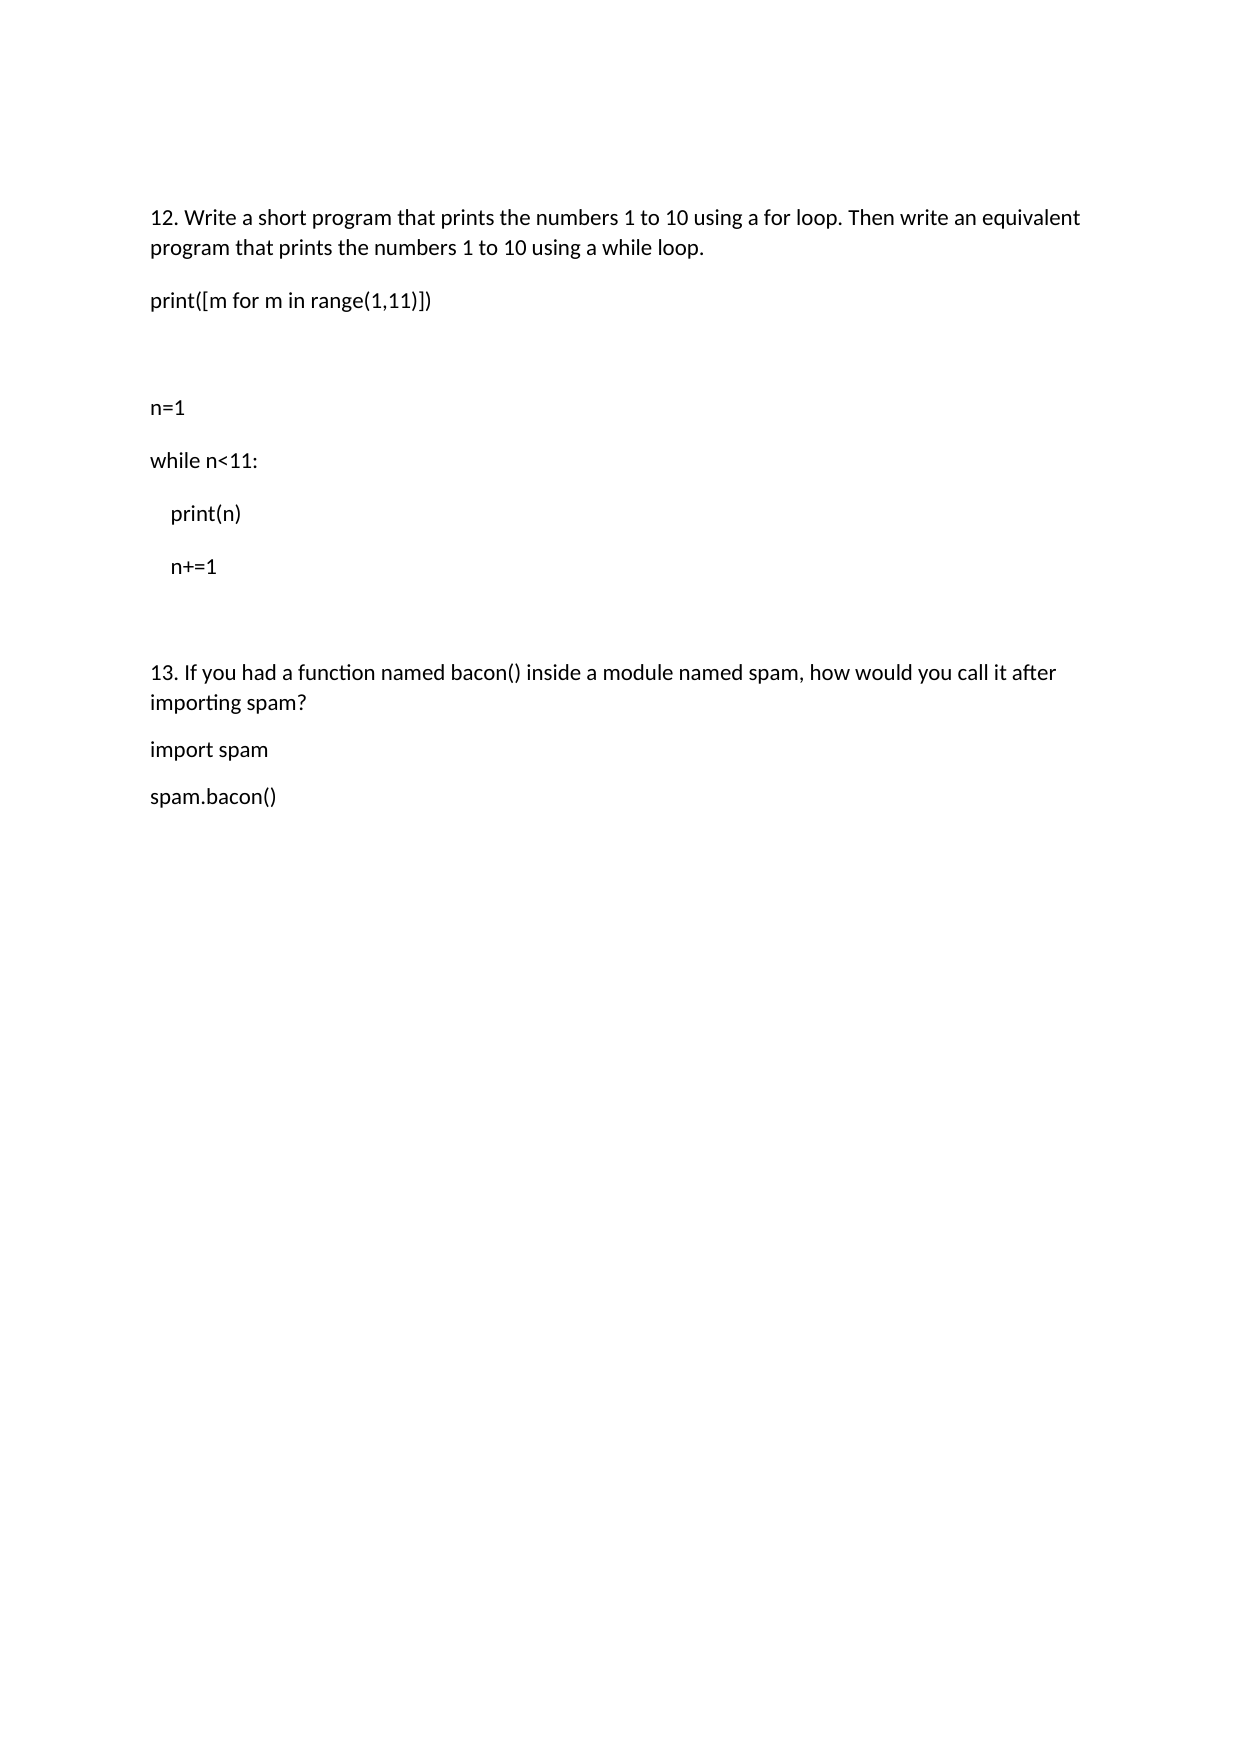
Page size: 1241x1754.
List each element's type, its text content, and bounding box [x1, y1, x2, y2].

text n+=1 [150, 552, 1090, 580]
text print(n) [150, 499, 1090, 527]
text 12. Write a short program that prints the numbers 1 to 10 using a for loop. Then write an equivalent program that prints the numbers 1 to 10 using a while loop. [150, 203, 1090, 261]
text spam.bacon() [150, 782, 1090, 810]
text import spam [150, 735, 1090, 763]
text print([m for m in range(1,11)]) [150, 286, 1090, 314]
text 13. If you had a function named bacon() inside a module named spam, how would you call it after importing spam? [150, 658, 1090, 717]
text while n<11: [150, 446, 1090, 474]
text n=1 [150, 393, 1090, 421]
